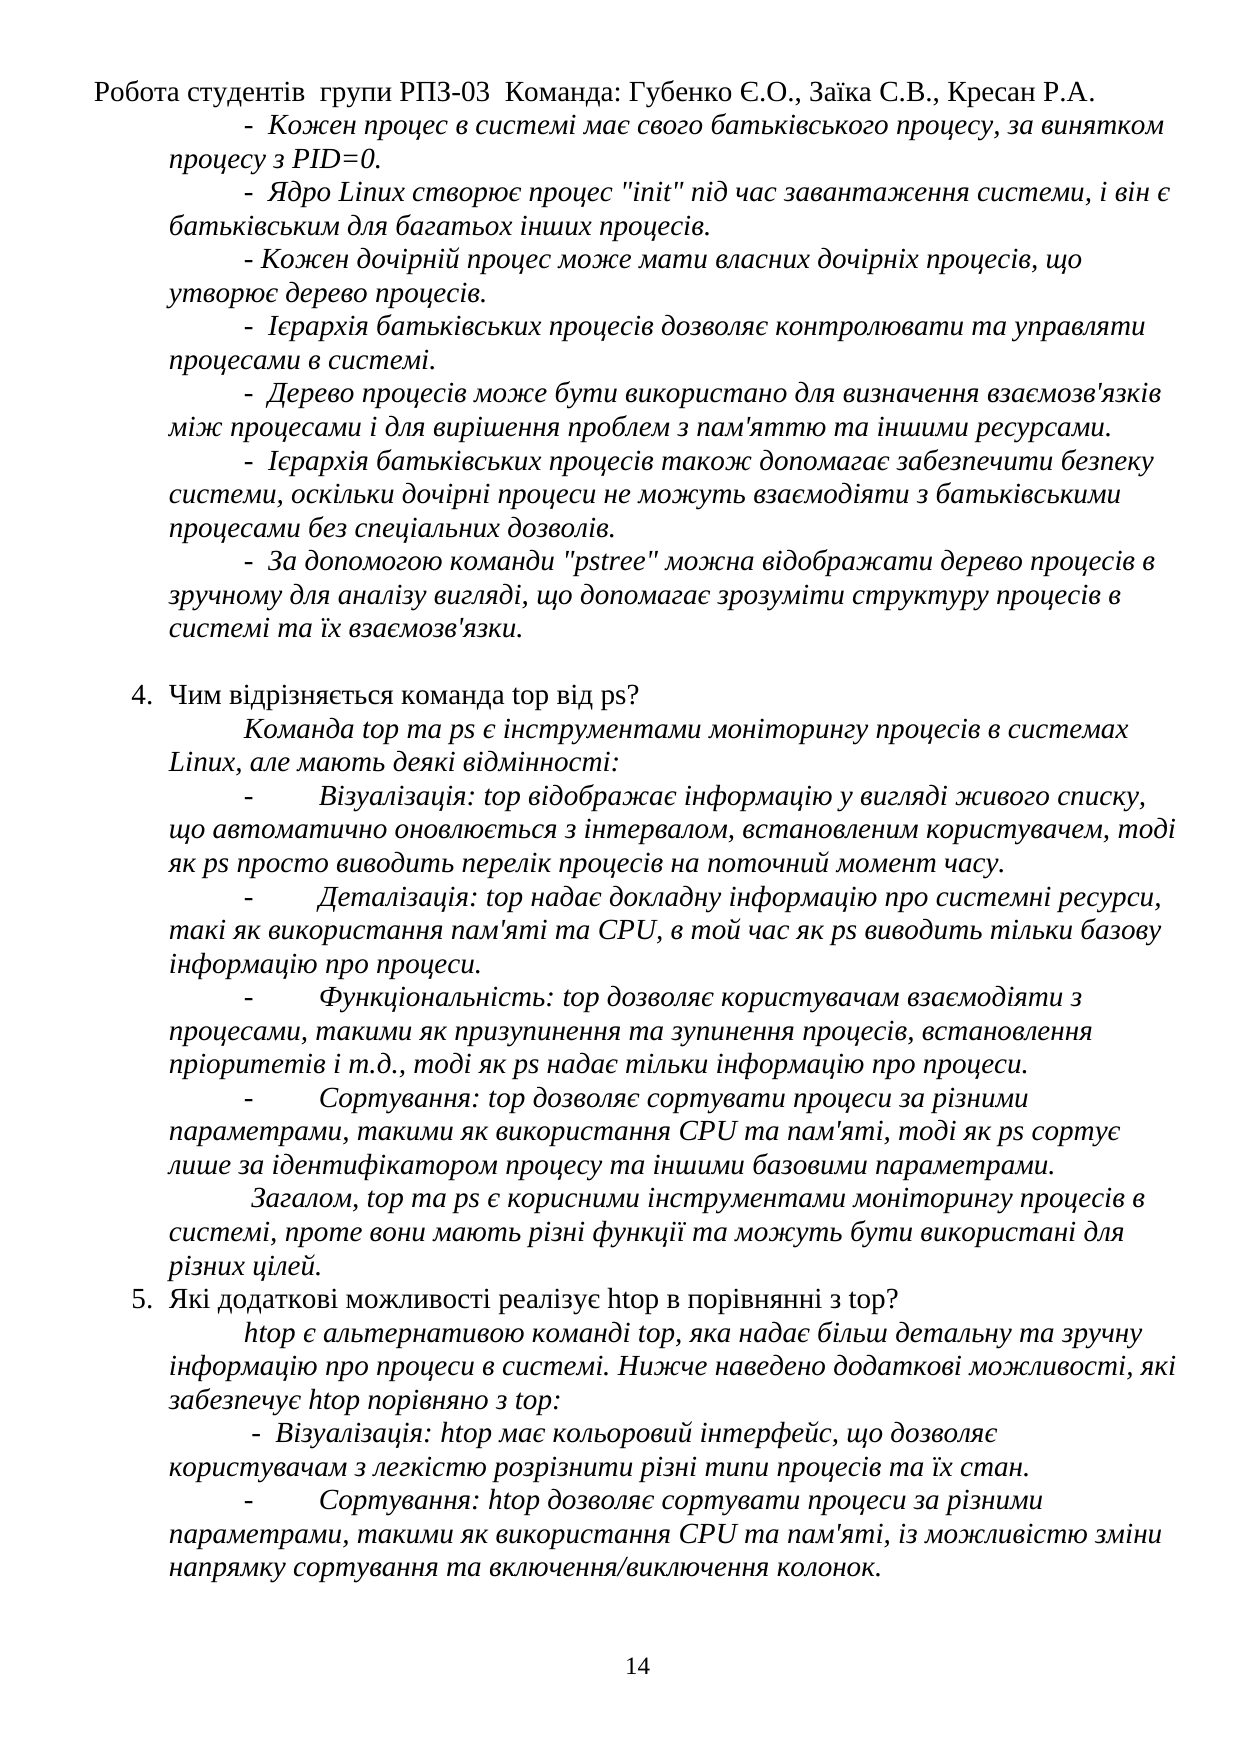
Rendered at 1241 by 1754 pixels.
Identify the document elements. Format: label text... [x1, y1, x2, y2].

list - Візуалізація: top відображає інформацію у вигляді живого списку, що автоматично оновлюється з інтервалом, встановленим користувачем, тоді як ps просто виводить перелік процесів на поточний момент часу. [169, 778, 1181, 879]
list Команда top та ps є інструментами моніторингу процесів в системах Linux, але мають деякі відмінності: [169, 711, 1181, 778]
list - Дерево процесів може бути використано для визначення взаємозв'язків між процесами і для вирішення проблем з пам'яттю та іншими ресурсами. [169, 376, 1181, 443]
list Які додаткові можливості реалізує htop в порівнянні з top? [131, 1281, 1181, 1315]
list - Деталізація: top надає докладну інформацію про системні ресурси, такі як використання пам'яті та CPU, в той час як ps виводить тільки базову інформацію про процеси. [169, 879, 1181, 979]
list - Кожен дочірній процес може мати власних дочірніх процесів, що утворює дерево процесів. [169, 241, 1181, 308]
list - Візуалізація: htop має кольоровий інтерфейс, що дозволяє користувачам з легкістю розрізнити різні типи процесів та їх стан. [169, 1415, 1181, 1482]
list - За допомогою команди "pstree" можна відображати дерево процесів в зручному для аналізу вигляді, що допомагає зрозуміти структуру процесів в системі та їх взаємозв'язки. [169, 543, 1181, 644]
list - Функціональність: top дозволяє користувачам взаємодіяти з процесами, такими як призупинення та зупинення процесів, встановлення пріоритетів і т.д., тоді як ps надає тільки інформацію про процеси. [169, 979, 1181, 1080]
list - Ієрархія батьківських процесів дозволяє контролювати та управляти процесами в системі. [169, 308, 1181, 376]
list - Ядро Linux створює процес "init" під час завантаження системи, і він є батьківським для багатьох інших процесів. [169, 174, 1181, 241]
list Загалом, top та ps є корисними інструментами моніторингу процесів в системі, проте вони мають різні функції та можуть бути використані для різних цілей. [169, 1181, 1181, 1281]
list - Сортування: htop дозволяє сортувати процеси за різними параметрами, такими як використання CPU та пам'яті, із можливістю зміни напрямку сортування та включення/виключення колонок. [169, 1482, 1181, 1583]
list - Ієрархія батьківських процесів також допомагає забезпечити безпеку системи, оскільки дочірні процеси не можуть взаємодіяти з батьківськими процесами без спеціальних дозволів. [169, 443, 1181, 543]
list Чим відрізняється команда top від ps? [131, 677, 1181, 711]
list - Кожен процес в системі має свого батьківського процесу, за винятком процесу з PID=0. [169, 107, 1181, 174]
list - Сортування: top дозволяє сортувати процеси за різними параметрами, такими як використання CPU та пам'яті, тоді як ps сортує лише за ідентифікатором процесу та іншими базовими параметрами. [169, 1080, 1181, 1181]
list htop є альтернативою команді top, яка надає більш детальну та зручну інформацію про процеси в системі. Нижче наведено додаткові можливості, які забезпечує htop порівняно з top: [169, 1315, 1181, 1415]
